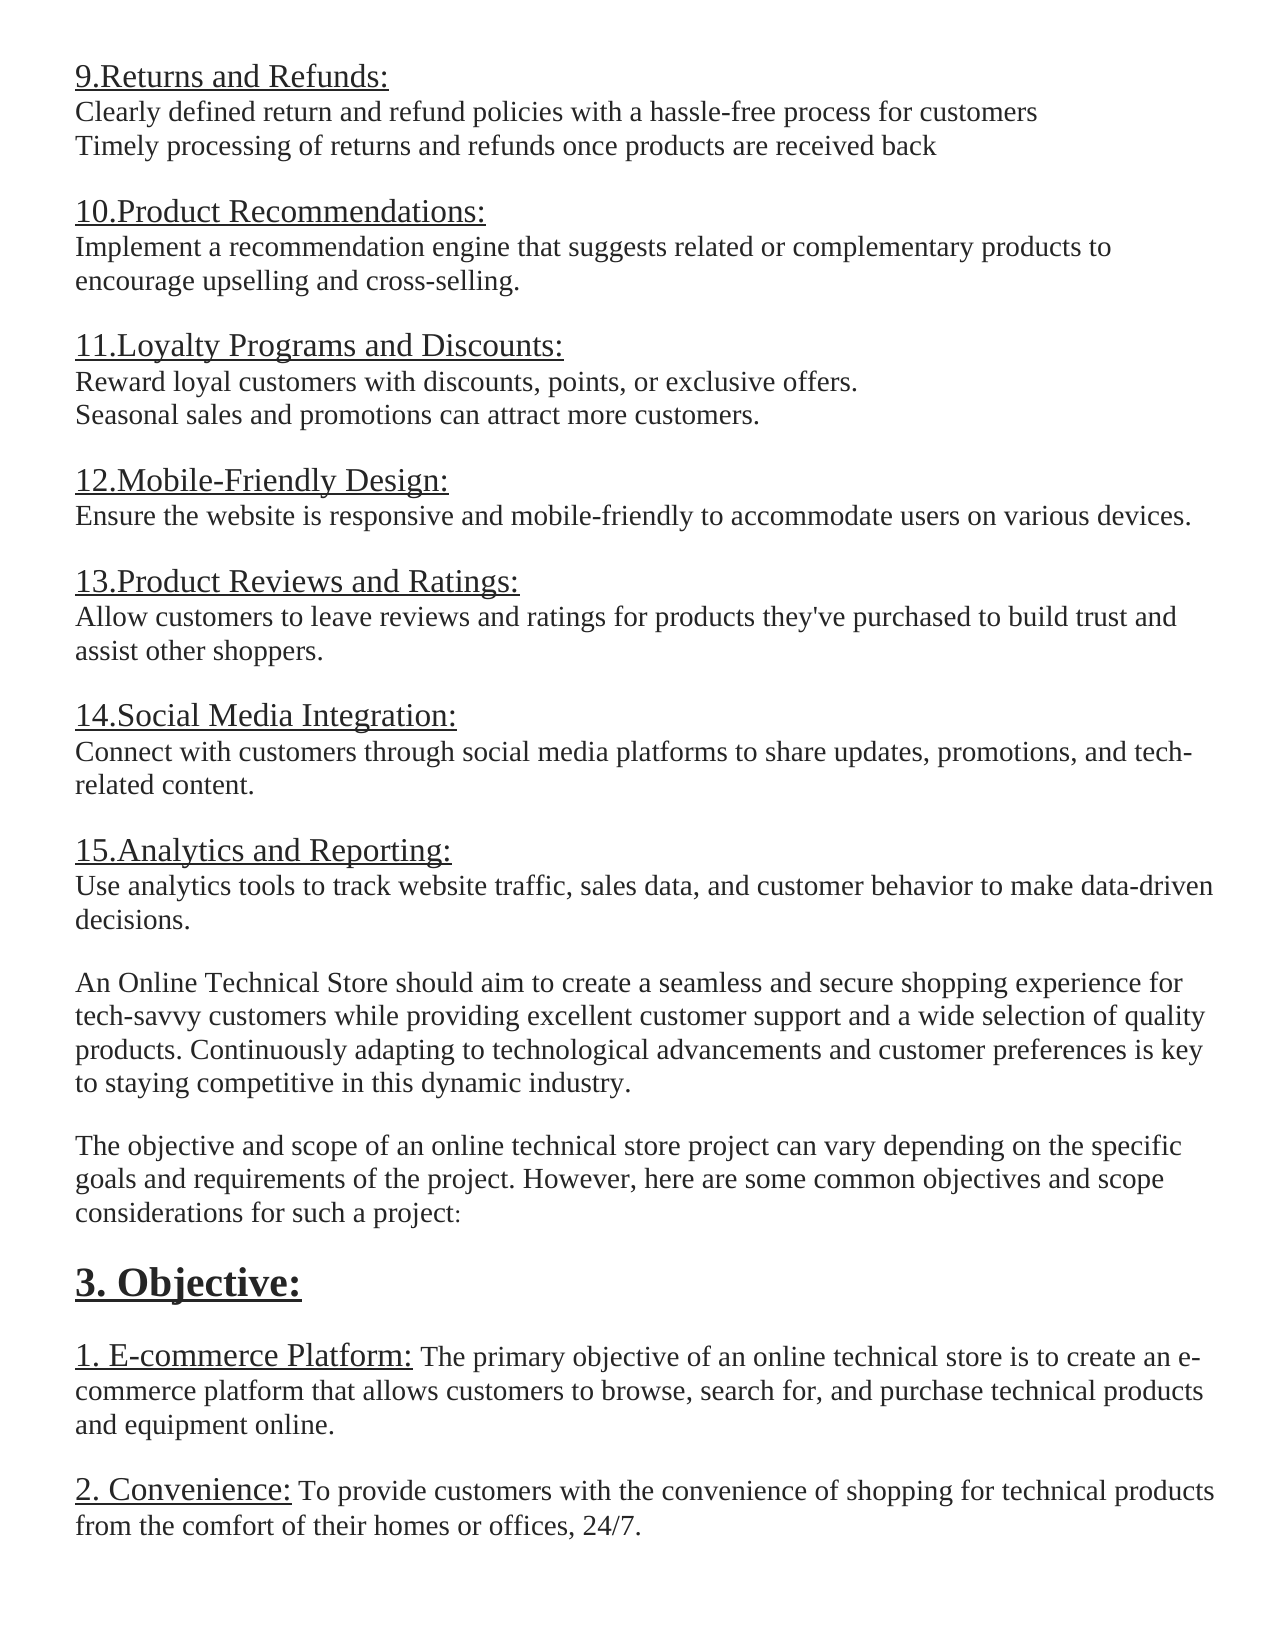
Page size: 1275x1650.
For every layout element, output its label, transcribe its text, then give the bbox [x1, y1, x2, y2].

text 1. E-commerce Platform: The primary objective of an online technical store is to create an e-commerce platform that allows customers to browse, search for, and purchase technical products and equipment online. [75, 1335, 1228, 1440]
text 9.Returns and Refunds: Clearly defined return and refund policies with a hassle-free process for customers Timely processing of returns and refunds once products are received back [75, 56, 1228, 162]
text 12.Mobile-Friendly Design: Ensure the website is responsive and mobile-friendly to accommodate users on various devices. [75, 460, 1228, 532]
text 13.Product Reviews and Ratings: Allow customers to leave reviews and ratings for products they've purchased to build trust and assist other shoppers. [75, 561, 1228, 666]
text 3. Objective: [75, 1258, 1228, 1306]
text 11.Loyalty Programs and Discounts: Reward loyal customers with discounts, points, or exclusive offers. Seasonal sales and promotions can attract more customers. [75, 325, 1228, 431]
text 10.Product Recommendations: Implement a recommendation engine that suggests related or complementary products to encourage upselling and cross-selling. [75, 191, 1228, 296]
text An Online Technical Store should aim to create a seamless and secure shopping experience for tech-savvy customers while providing excellent customer support and a wide selection of quality products. Continuously adapting to technological advancements and customer preferences is key to staying competitive in this dynamic industry. [75, 965, 1228, 1099]
text 2. Convenience: To provide customers with the convenience of shopping for technical products from the comfort of their homes or offices, 24/7. [75, 1469, 1228, 1541]
text 15.Analytics and Reporting: Use analytics tools to track website traffic, sales data, and customer behavior to make data-driven decisions. [75, 830, 1228, 936]
text 14.Social Media Integration: Connect with customers through social media platforms to share updates, promotions, and tech-related content. [75, 696, 1228, 801]
text The objective and scope of an online technical store project can vary depending on the specific goals and requirements of the project. However, here are some common objectives and scope considerations for such a project: [75, 1128, 1228, 1229]
